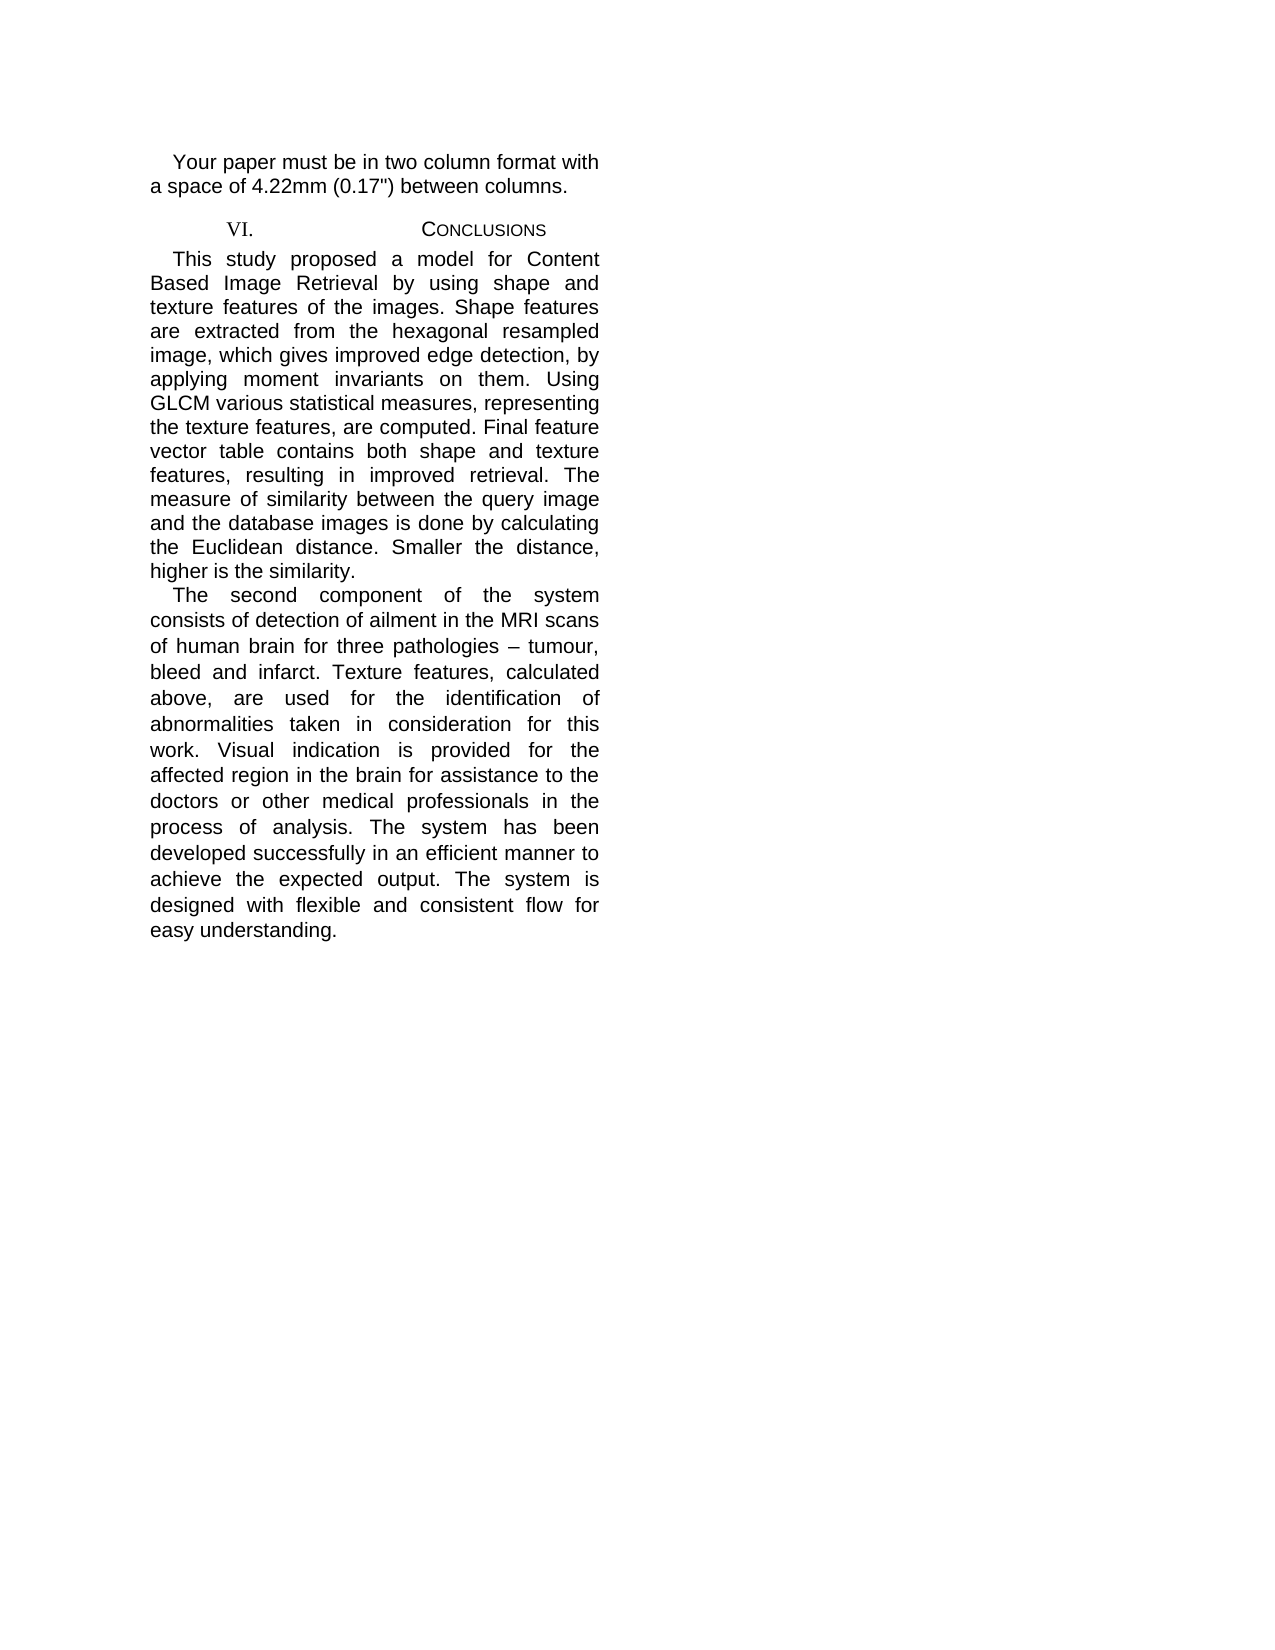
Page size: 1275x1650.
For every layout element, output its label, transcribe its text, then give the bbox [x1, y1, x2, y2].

text Your paper must be in two column format with a space of 4.22mm (0.17") between columns. [150, 150, 600, 198]
subtitle Conclusions [150, 217, 600, 241]
text The second component of the system consists of detection of ailment in the MRI scans of human brain for three pathologies – tumour, bleed and infarct. Texture features, calculated above, are used for the identification of abnormalities taken in consideration for this work. Visual indication is provided for the affected region in the brain for assistance to the doctors or other medical professionals in the process of analysis. The system has been developed successfully in an efficient manner to achieve the expected output. The system is designed with flexible and consistent flow for easy understanding. [150, 582, 600, 942]
text This study proposed a model for Content Based Image Retrieval by using shape and texture features of the images. Shape features are extracted from the hexagonal resampled image, which gives improved edge detection, by applying moment invariants on them. Using GLCM various statistical measures, representing the texture features, are computed. Final feature vector table contains both shape and texture features, resulting in improved retrieval. The measure of similarity between the query image and the database images is done by calculating the Euclidean distance. Smaller the distance, higher is the similarity. [150, 247, 600, 582]
